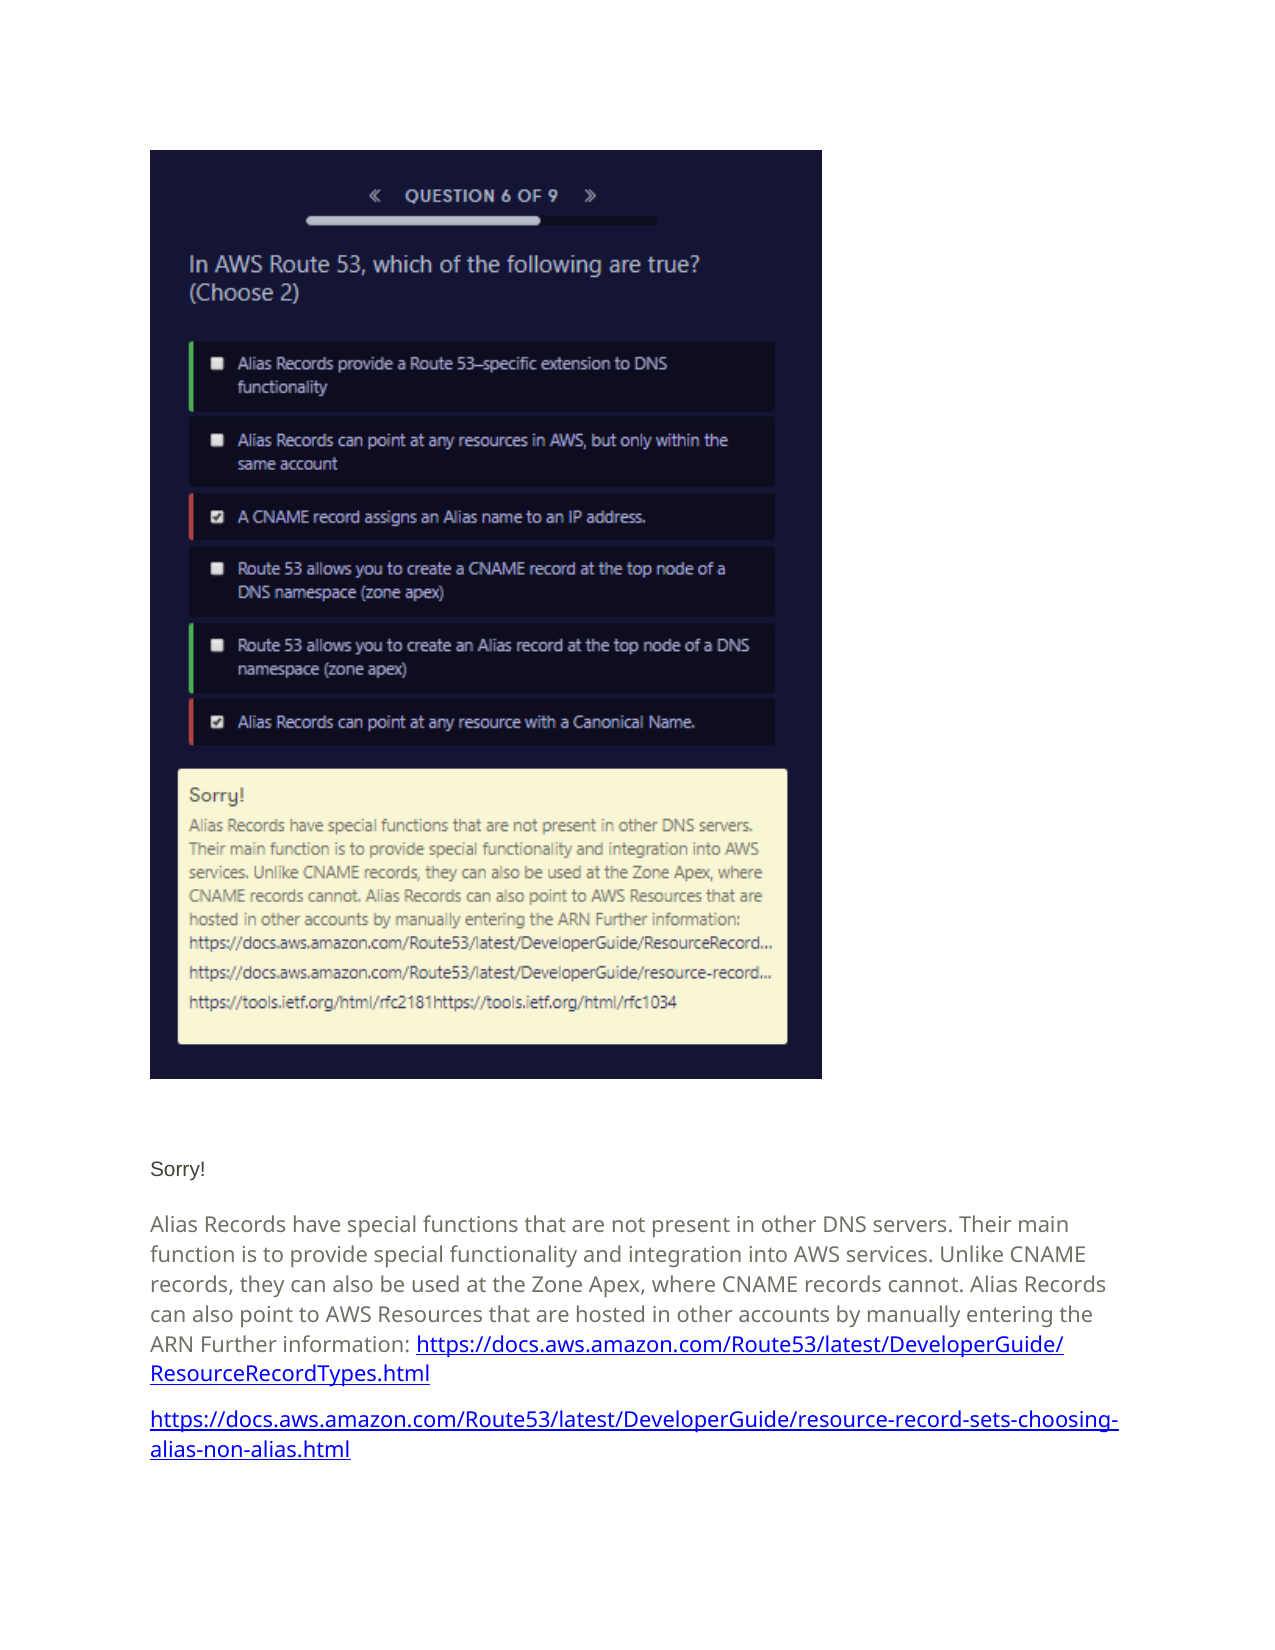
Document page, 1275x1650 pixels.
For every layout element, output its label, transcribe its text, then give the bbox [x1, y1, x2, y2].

subtitle Sorry! [150, 1156, 1125, 1180]
text https://docs.aws.amazon.com/Route53/latest/DeveloperGuide/resource-record-sets-choosing-alias-non-alias.html [150, 1404, 1125, 1463]
picture [150, 150, 822, 1079]
text Alias Records have special functions that are not present in other DNS servers. Their main function is to provide special functionality and integration into AWS services. Unlike CNAME records, they can also be used at the Zone Apex, where CNAME records cannot. Alias Records can also point to AWS Resources that are hosted in other accounts by manually entering the ARN Further information: https://docs.aws.amazon.com/Route53/latest/DeveloperGuide/ResourceRecordTypes.html [150, 1209, 1125, 1388]
